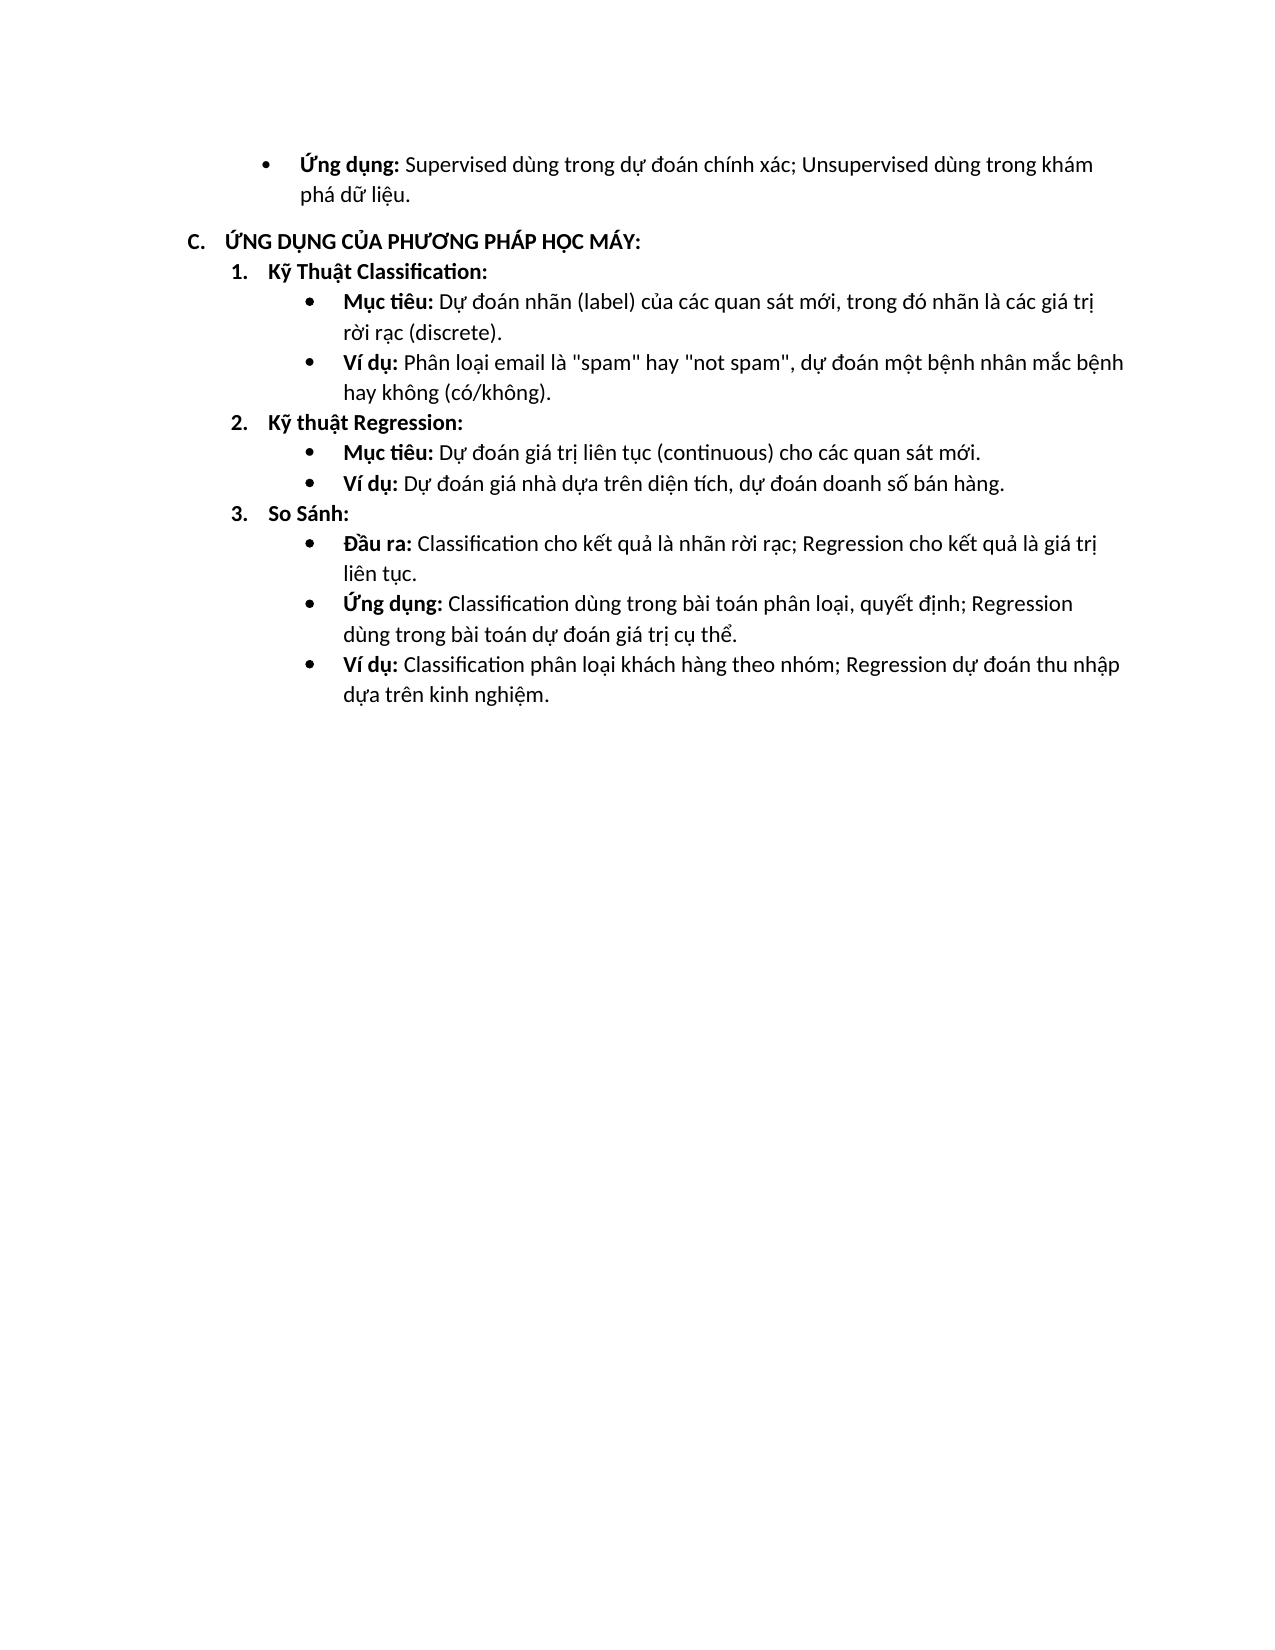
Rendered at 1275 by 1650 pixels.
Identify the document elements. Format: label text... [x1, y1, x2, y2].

list ỨNG DỤNG CỦA PHƯƠNG PHÁP HỌC MÁY: [187, 227, 1125, 255]
list Ví dụ: Phân loại email là "spam" hay "not spam", dự đoán một bệnh nhân mắc bệnh hay không (có/không). [306, 348, 1125, 406]
list Đầu ra: Classification cho kết quả là nhãn rời rạc; Regression cho kết quả là giá trị liên tục. [306, 529, 1125, 587]
list Ví dụ: Classification phân loại khách hàng theo nhóm; Regression dự đoán thu nhập dựa trên kinh nghiệm. [306, 650, 1125, 708]
list Kỹ thuật Regression: [231, 408, 1125, 436]
list So Sánh: [231, 499, 1125, 527]
list Kỹ Thuật Classification: [231, 257, 1125, 285]
list Mục tiêu: Dự đoán nhãn (label) của các quan sát mới, trong đó nhãn là các giá trị rời rạc (discrete). [306, 287, 1125, 346]
list Ứng dụng: Supervised dùng trong dự đoán chính xác; Unsupervised dùng trong khám phá dữ liệu. [262, 150, 1125, 208]
list Ứng dụng: Classification dùng trong bài toán phân loại, quyết định; Regression dùng trong bài toán dự đoán giá trị cụ thể. [306, 589, 1125, 648]
list Mục tiêu: Dự đoán giá trị liên tục (continuous) cho các quan sát mới. [306, 438, 1125, 467]
list Ví dụ: Dự đoán giá nhà dựa trên diện tích, dự đoán doanh số bán hàng. [306, 469, 1125, 497]
